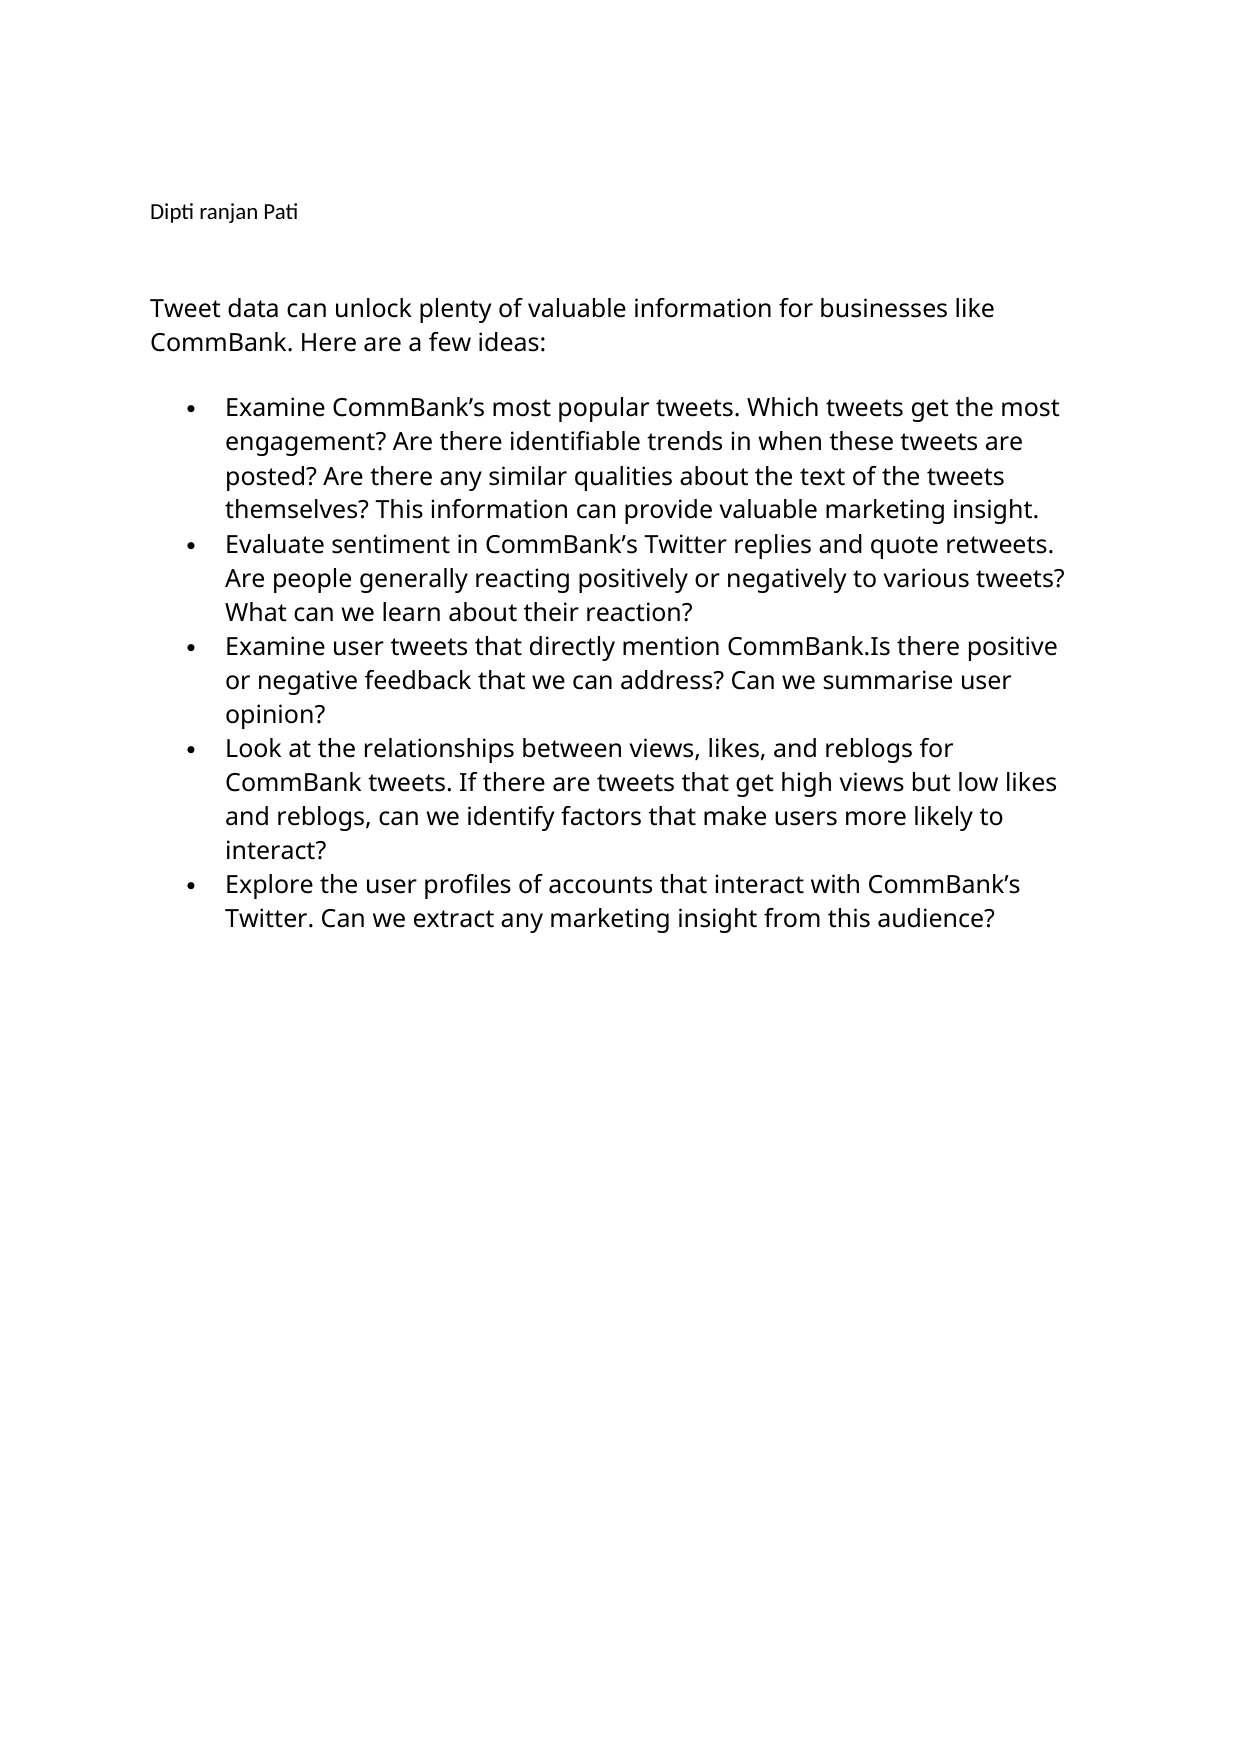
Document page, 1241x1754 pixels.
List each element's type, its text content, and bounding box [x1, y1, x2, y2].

text Tweet data can unlock plenty of valuable information for businesses like CommBank. Here are a few ideas: [150, 291, 1090, 359]
list Examine user tweets that directly mention CommBank.Is there positive or negative feedback that we can address? Can we summarise user opinion? [187, 628, 1090, 731]
list Evaluate sentiment in CommBank’s Twitter replies and quote retweets. Are people generally reacting positively or negatively to various tweets? What can we learn about their reaction? [187, 526, 1090, 628]
text Dipti ranjan Pati [150, 197, 1090, 225]
list Examine CommBank’s most popular tweets. Which tweets get the most engagement? Are there identifiable trends in when these tweets are posted? Are there any similar qualities about the text of the tweets themselves? This information can provide valuable marketing insight. [187, 390, 1090, 526]
list Explore the user profiles of accounts that interact with CommBank’s Twitter. Can we extract any marketing insight from this audience? [187, 867, 1090, 935]
list Look at the relationships between views, likes, and reblogs for CommBank tweets. If there are tweets that get high views but low likes and reblogs, can we identify factors that make users more likely to interact? [187, 731, 1090, 867]
